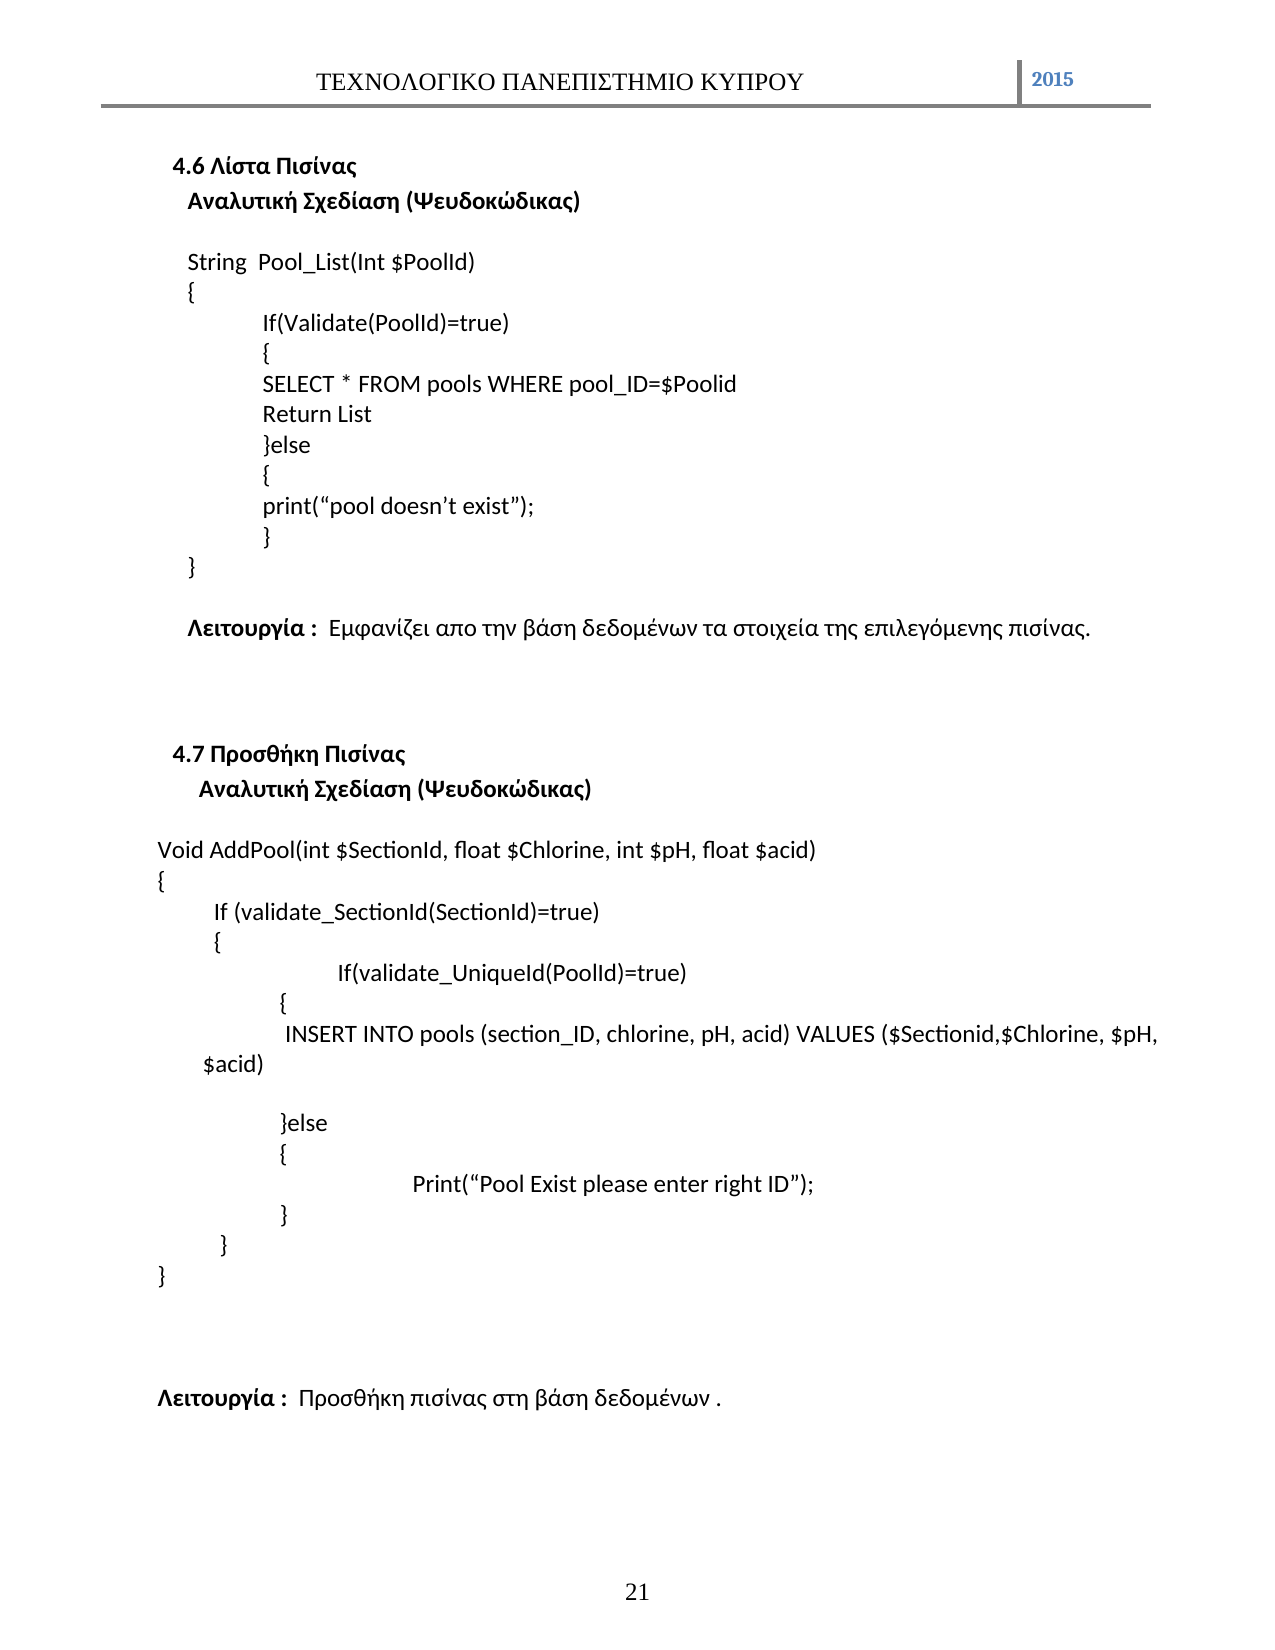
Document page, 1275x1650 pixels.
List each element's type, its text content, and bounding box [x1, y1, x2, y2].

text } [202, 1229, 1162, 1260]
text print(“pool doesn’t exist”); [187, 490, 1162, 521]
text }else [202, 1107, 1162, 1138]
subtitle 4.6 Λίστα Πισίνας [172, 150, 1162, 181]
text } [187, 551, 1162, 582]
text Void AddPool(int $SectionId, float $Chlorine, int $pH, float $acid) [157, 834, 1162, 865]
text Λειτουργία : Προσθήκη πισίνας στη βάση δεδομένων . [112, 1382, 1162, 1413]
text } [187, 521, 1162, 551]
text { [187, 460, 1162, 490]
text SELECT * FROM pools WHERE pool_ID=$Poolid [187, 368, 1162, 399]
text } [157, 1260, 1162, 1291]
text { [202, 926, 1162, 957]
text If(Validate(PoolId)=true) [187, 307, 1162, 338]
text Print(“Pool Exist please enter right ID”); [277, 1168, 1162, 1199]
text Αναλυτική Σχεδίαση (Ψευδοκώδικας) [112, 185, 1162, 216]
text Λειτουργία : Εμφανίζει απο την βάση δεδομένων τα στοιχεία της επιλεγόμενης πισίνας. [187, 612, 1162, 643]
text String Pool_List(Int $PoolId) [187, 246, 1162, 277]
text } [202, 1199, 1162, 1229]
text Return List [187, 399, 1162, 429]
text { [157, 865, 1162, 896]
subtitle 4.7 Προσθήκη Πισίνας [172, 738, 1162, 769]
text { [187, 277, 1162, 307]
text { [202, 1138, 1162, 1168]
text INSERT INTO pools (section_ID, chlorine, pH, acid) VALUES ($Sectionid,$Chlorine, $pH, $acid) [202, 1018, 1162, 1079]
text }else [187, 429, 1162, 460]
text { [202, 987, 1162, 1018]
text If (validate_SectionId(SectionId)=true) [202, 896, 1162, 926]
text If(validate_UniqueId(PoolId)=true) [202, 957, 1162, 987]
text { [187, 338, 1162, 368]
text Αναλυτική Σχεδίαση (Ψευδοκώδικας) [112, 773, 1162, 804]
